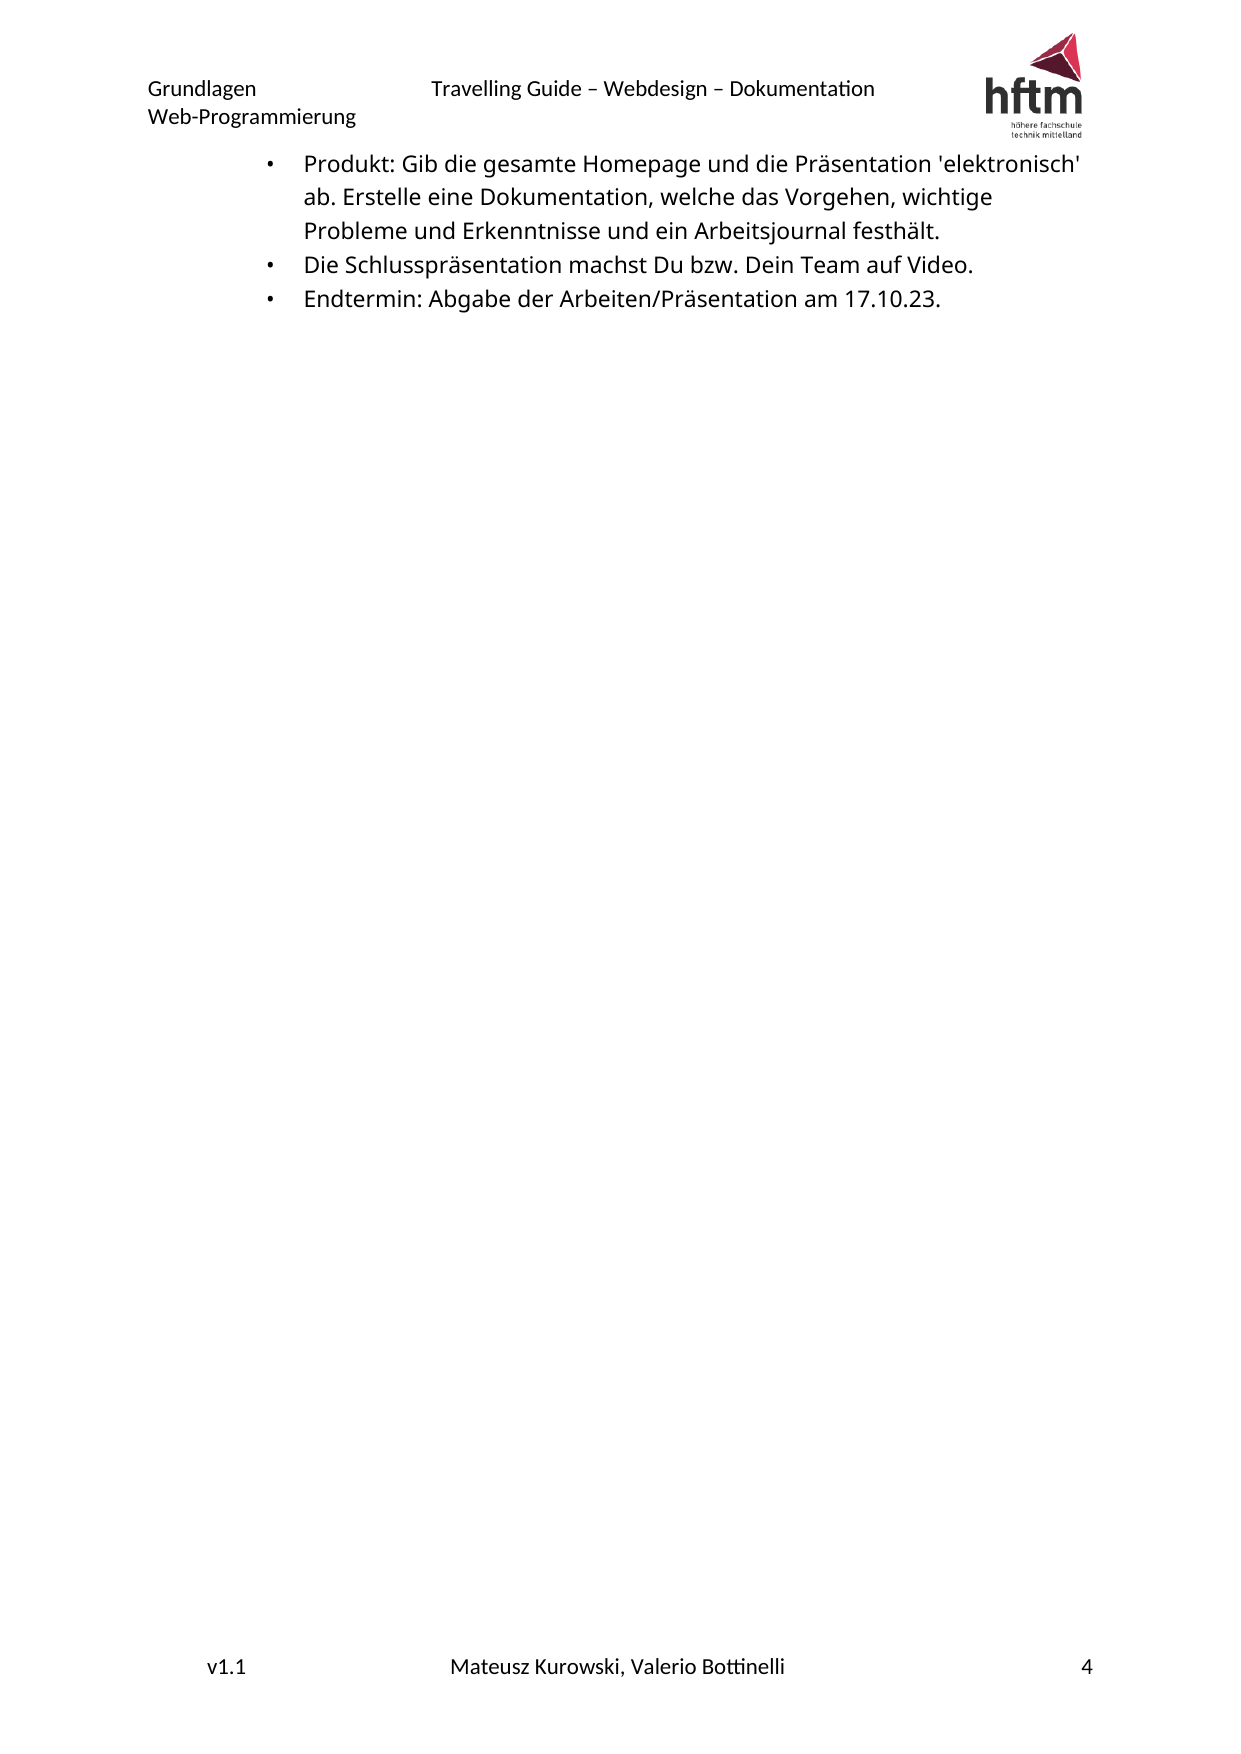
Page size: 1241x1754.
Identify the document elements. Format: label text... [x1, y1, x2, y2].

picture [976, 24, 1089, 144]
list Endtermin: Abgabe der Arbeiten/Präsentation am 17.10.23. [266, 283, 1093, 314]
list Die Schlusspräsentation machst Du bzw. Dein Team auf Video. [266, 249, 1093, 280]
list Produkt: Gib die gesamte Homepage und die Präsentation 'elektronisch' ab. Erstelle eine Dokumentation, welche das Vorgehen, wichtige Probleme und Erkenntnisse und ein Arbeitsjournal festhält. [266, 148, 1093, 246]
